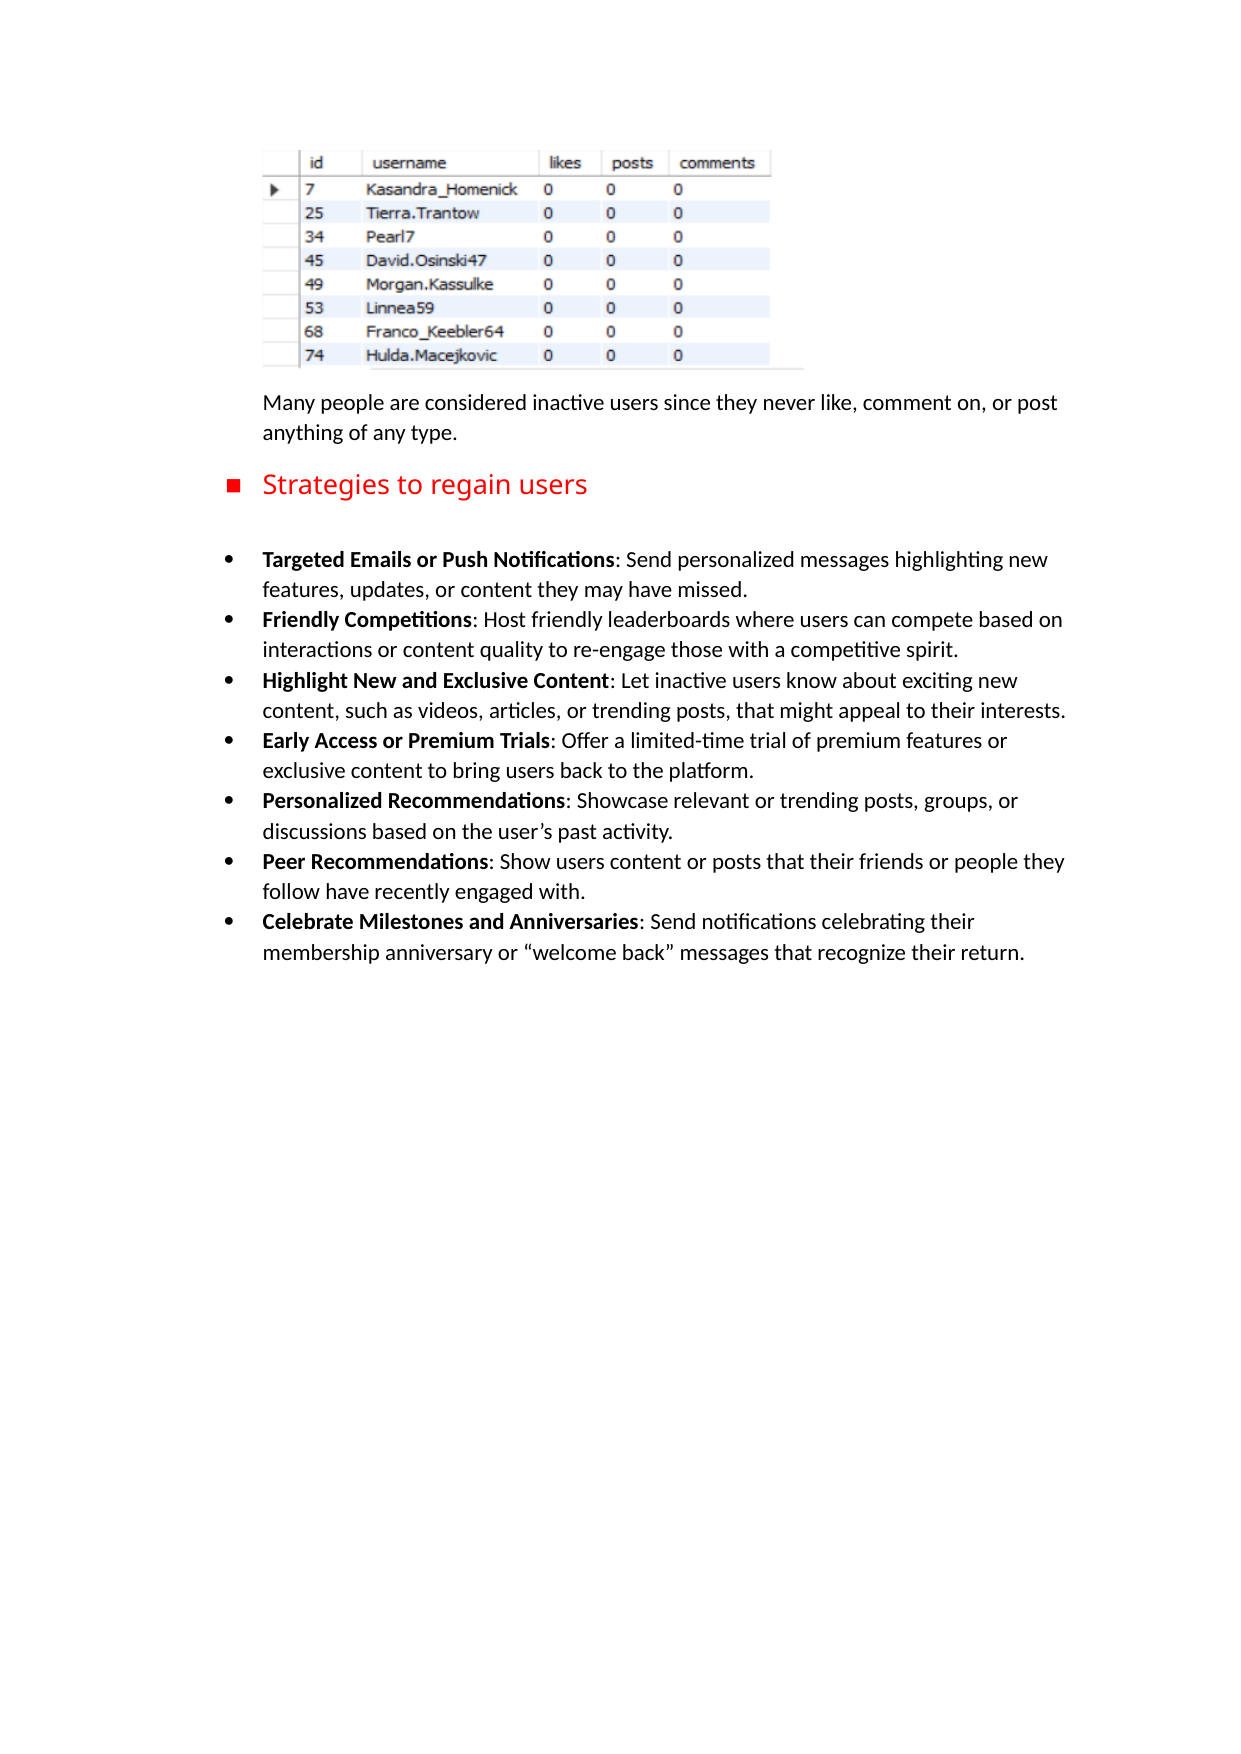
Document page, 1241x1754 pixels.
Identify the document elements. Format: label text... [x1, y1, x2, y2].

picture [262, 150, 804, 370]
text Many people are considered inactive users since they never like, comment on, or post anything of any type. [262, 388, 1090, 446]
list Highlight New and Exclusive Content: Let inactive users know about exciting new content, such as videos, articles, or trending posts, that might appeal to their interests. [225, 666, 1090, 724]
list Personalized Recommendations: Showcase relevant or trending posts, groups, or discussions based on the user’s past activity. [225, 787, 1090, 845]
list Strategies to regain users [225, 465, 1090, 502]
list Friendly Competitions: Host friendly leaderboards where users can compete based on interactions or content quality to re-engage those with a competitive spirit. [225, 605, 1090, 663]
list Celebrate Milestones and Anniversaries: Send notifications celebrating their membership anniversary or “welcome back” messages that recognize their return. [225, 907, 1090, 966]
list Targeted Emails or Push Notifications: Send personalized messages highlighting new features, updates, or content they may have missed. [225, 545, 1090, 603]
list Early Access or Premium Trials: Offer a limited-time trial of premium features or exclusive content to bring users back to the platform. [225, 726, 1090, 784]
list Peer Recommendations: Show users content or posts that their friends or people they follow have recently engaged with. [225, 847, 1090, 905]
